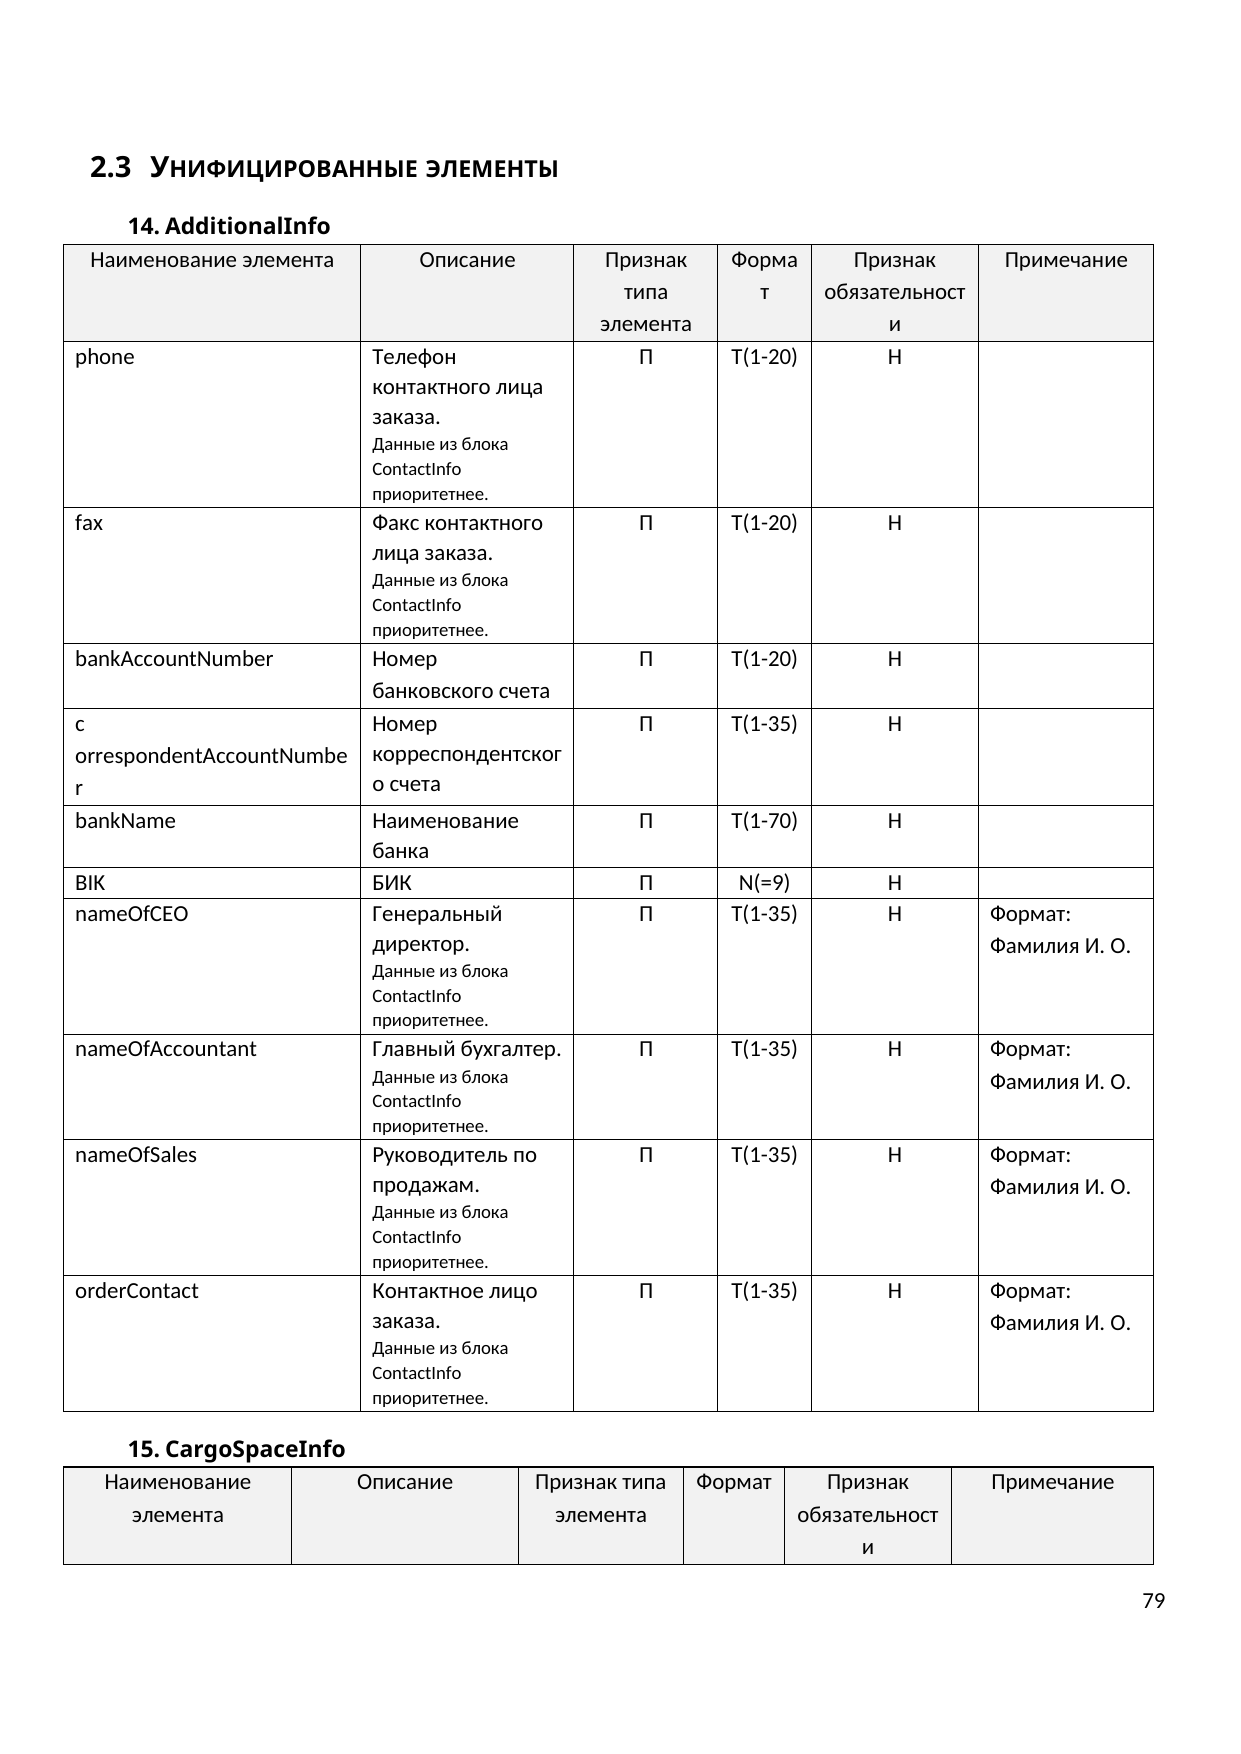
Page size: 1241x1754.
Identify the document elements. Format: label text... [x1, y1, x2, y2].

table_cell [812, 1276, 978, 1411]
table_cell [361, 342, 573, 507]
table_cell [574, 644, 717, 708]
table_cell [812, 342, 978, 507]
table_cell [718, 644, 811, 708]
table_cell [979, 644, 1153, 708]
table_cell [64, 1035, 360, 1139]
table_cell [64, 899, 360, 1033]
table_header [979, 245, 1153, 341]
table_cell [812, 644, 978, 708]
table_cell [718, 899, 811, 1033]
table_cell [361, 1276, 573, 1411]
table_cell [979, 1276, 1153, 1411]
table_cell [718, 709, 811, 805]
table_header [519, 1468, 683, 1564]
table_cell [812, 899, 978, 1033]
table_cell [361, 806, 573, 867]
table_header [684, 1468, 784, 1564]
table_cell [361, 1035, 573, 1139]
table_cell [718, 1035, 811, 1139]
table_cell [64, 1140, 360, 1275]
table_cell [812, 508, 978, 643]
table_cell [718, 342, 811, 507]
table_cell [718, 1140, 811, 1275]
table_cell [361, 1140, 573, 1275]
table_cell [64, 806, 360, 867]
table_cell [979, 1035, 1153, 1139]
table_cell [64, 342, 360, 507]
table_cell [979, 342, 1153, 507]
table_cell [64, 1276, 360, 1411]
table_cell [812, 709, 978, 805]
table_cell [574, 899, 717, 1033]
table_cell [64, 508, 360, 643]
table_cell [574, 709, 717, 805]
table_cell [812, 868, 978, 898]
subtitle CargoSpaceInfo [127, 1433, 1165, 1464]
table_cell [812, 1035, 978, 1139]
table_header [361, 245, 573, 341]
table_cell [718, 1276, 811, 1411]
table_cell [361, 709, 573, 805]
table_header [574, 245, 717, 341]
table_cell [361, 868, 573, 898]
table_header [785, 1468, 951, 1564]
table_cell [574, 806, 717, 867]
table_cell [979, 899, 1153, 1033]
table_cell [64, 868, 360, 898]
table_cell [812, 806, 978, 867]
subtitle Унифицированные элементы [90, 146, 1165, 186]
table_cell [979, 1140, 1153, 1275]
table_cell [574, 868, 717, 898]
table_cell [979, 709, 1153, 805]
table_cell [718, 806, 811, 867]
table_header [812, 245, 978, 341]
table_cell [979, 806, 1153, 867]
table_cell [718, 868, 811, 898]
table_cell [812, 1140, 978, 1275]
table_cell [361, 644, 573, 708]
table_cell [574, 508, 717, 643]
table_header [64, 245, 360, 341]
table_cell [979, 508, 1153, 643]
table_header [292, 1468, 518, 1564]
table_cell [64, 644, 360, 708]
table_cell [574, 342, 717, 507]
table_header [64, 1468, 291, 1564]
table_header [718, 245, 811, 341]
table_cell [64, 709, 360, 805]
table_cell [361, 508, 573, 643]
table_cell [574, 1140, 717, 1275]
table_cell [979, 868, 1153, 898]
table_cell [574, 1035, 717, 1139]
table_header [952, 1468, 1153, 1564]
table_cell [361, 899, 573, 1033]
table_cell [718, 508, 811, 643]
subtitle AdditionalInfo [127, 210, 1165, 241]
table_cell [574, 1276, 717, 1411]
